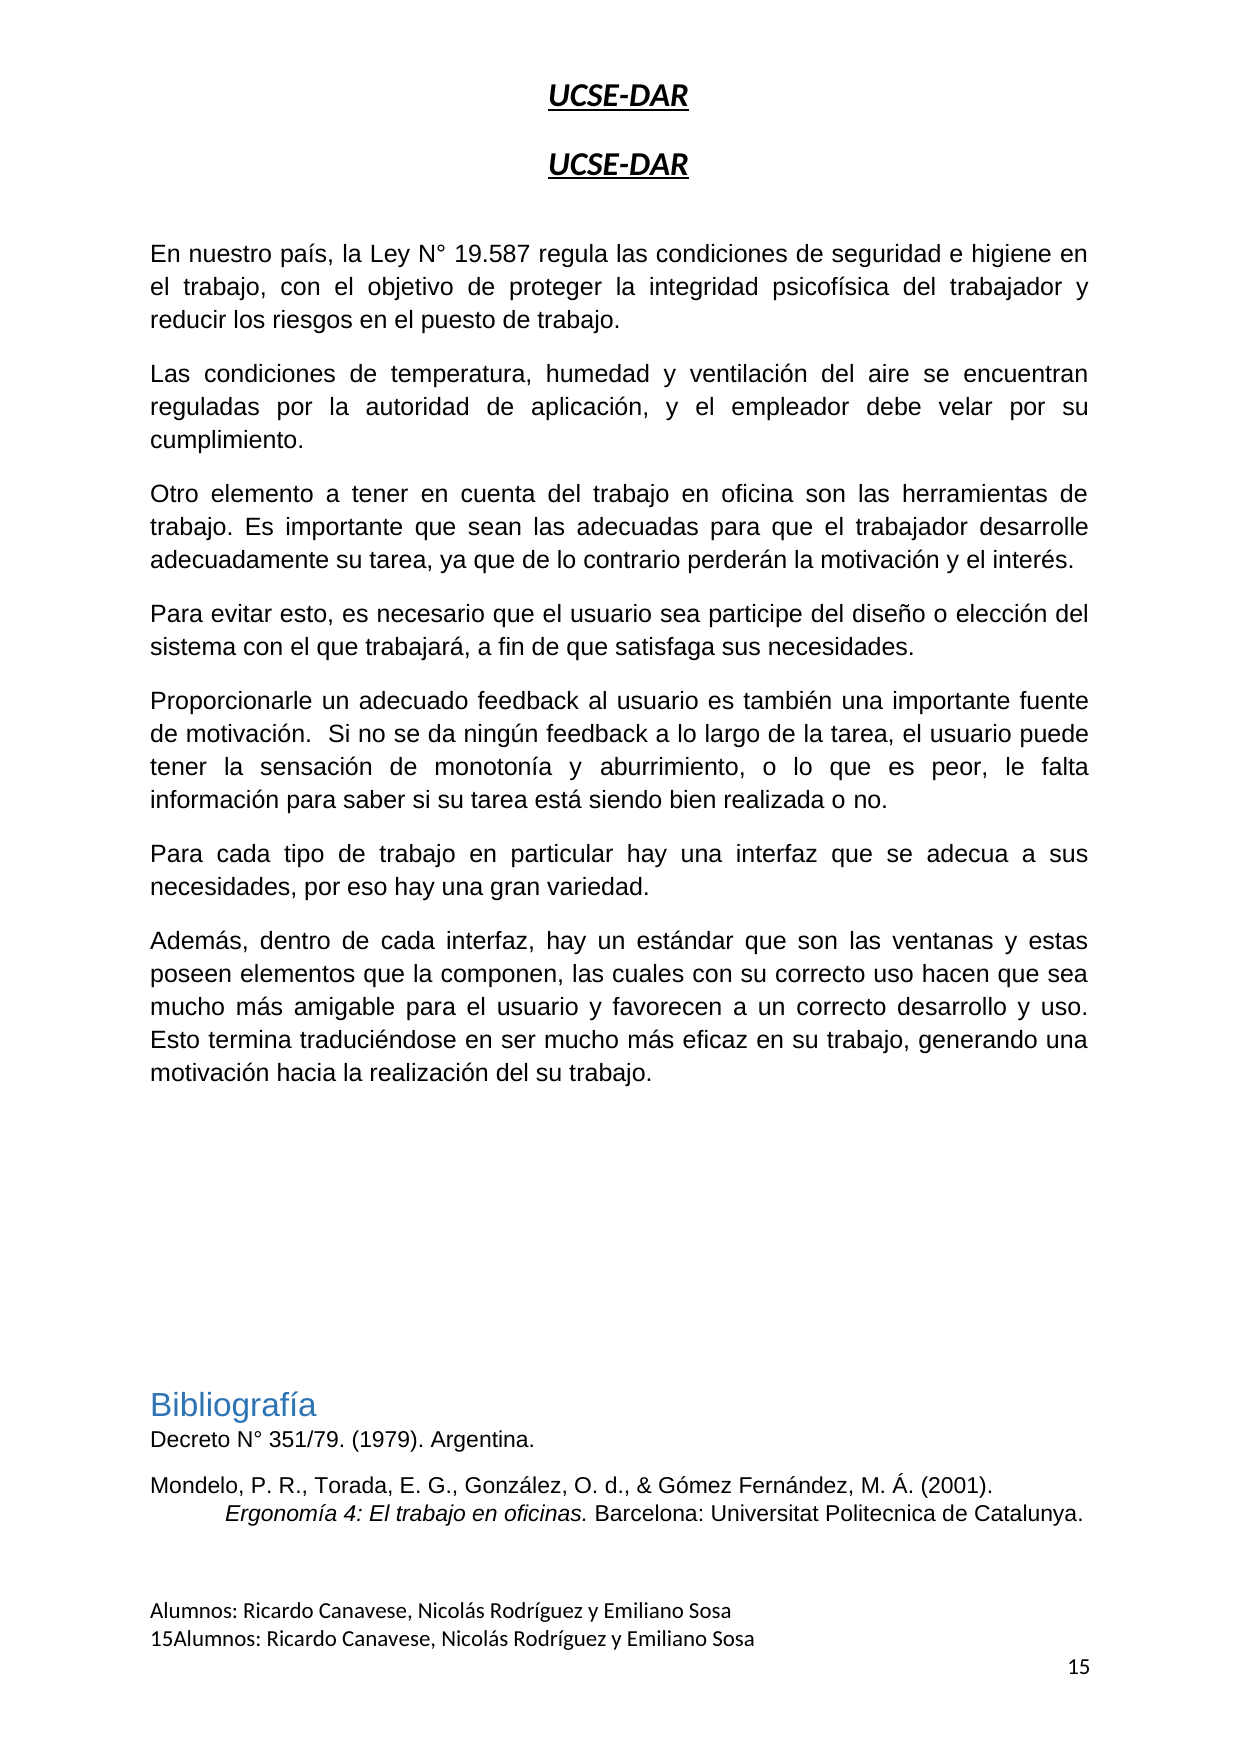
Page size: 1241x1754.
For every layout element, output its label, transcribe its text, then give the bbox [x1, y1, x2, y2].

text Las condiciones de temperatura, humedad y ventilación del aire se encuentran reguladas por la autoridad de aplicación, y el empleador debe velar por su cumplimiento. [150, 359, 1090, 454]
text Además, dentro de cada interfaz, hay un estándar que son las ventanas y estas poseen elementos que la componen, las cuales con su correcto uso hacen que sea mucho más amigable para el usuario y favorecen a un correcto desarrollo y uso. Esto termina traduciéndose en ser mucho más eficaz en su trabajo, generando una motivación hacia la realización del su trabajo. [150, 926, 1090, 1086]
text Para cada tipo de trabajo en particular hay una interfaz que se adecua a sus necesidades, por eso hay una gran variedad. [150, 839, 1090, 901]
text Proporcionarle un adecuado feedback al usuario es también una importante fuente de motivación. Si no se da ningún feedback a lo largo de la tarea, el usuario puede tener la sensación de monotonía y aburrimiento, o lo que es peor, le falta información para saber si su tarea está siendo bien realizada o no. [150, 686, 1090, 814]
text Para evitar esto, es necesario que el usuario sea participe del diseño o elección del sistema con el que trabajará, a fin de que satisfaga sus necesidades. [150, 599, 1090, 661]
text Otro elemento a tener en cuenta del trabajo en oficina son las herramientas de trabajo. Es importante que sean las adecuadas para que el trabajador desarrolle adecuadamente su tarea, ya que de lo contrario perderán la motivación y el interés. [150, 479, 1090, 574]
text En nuestro país, la Ley N° 19.587 regula las condiciones de seguridad e higiene en el trabajo, con el objetivo de proteger la integridad psicofísica del trabajador y reducir los riesgos en el puesto de trabajo. [150, 239, 1090, 334]
